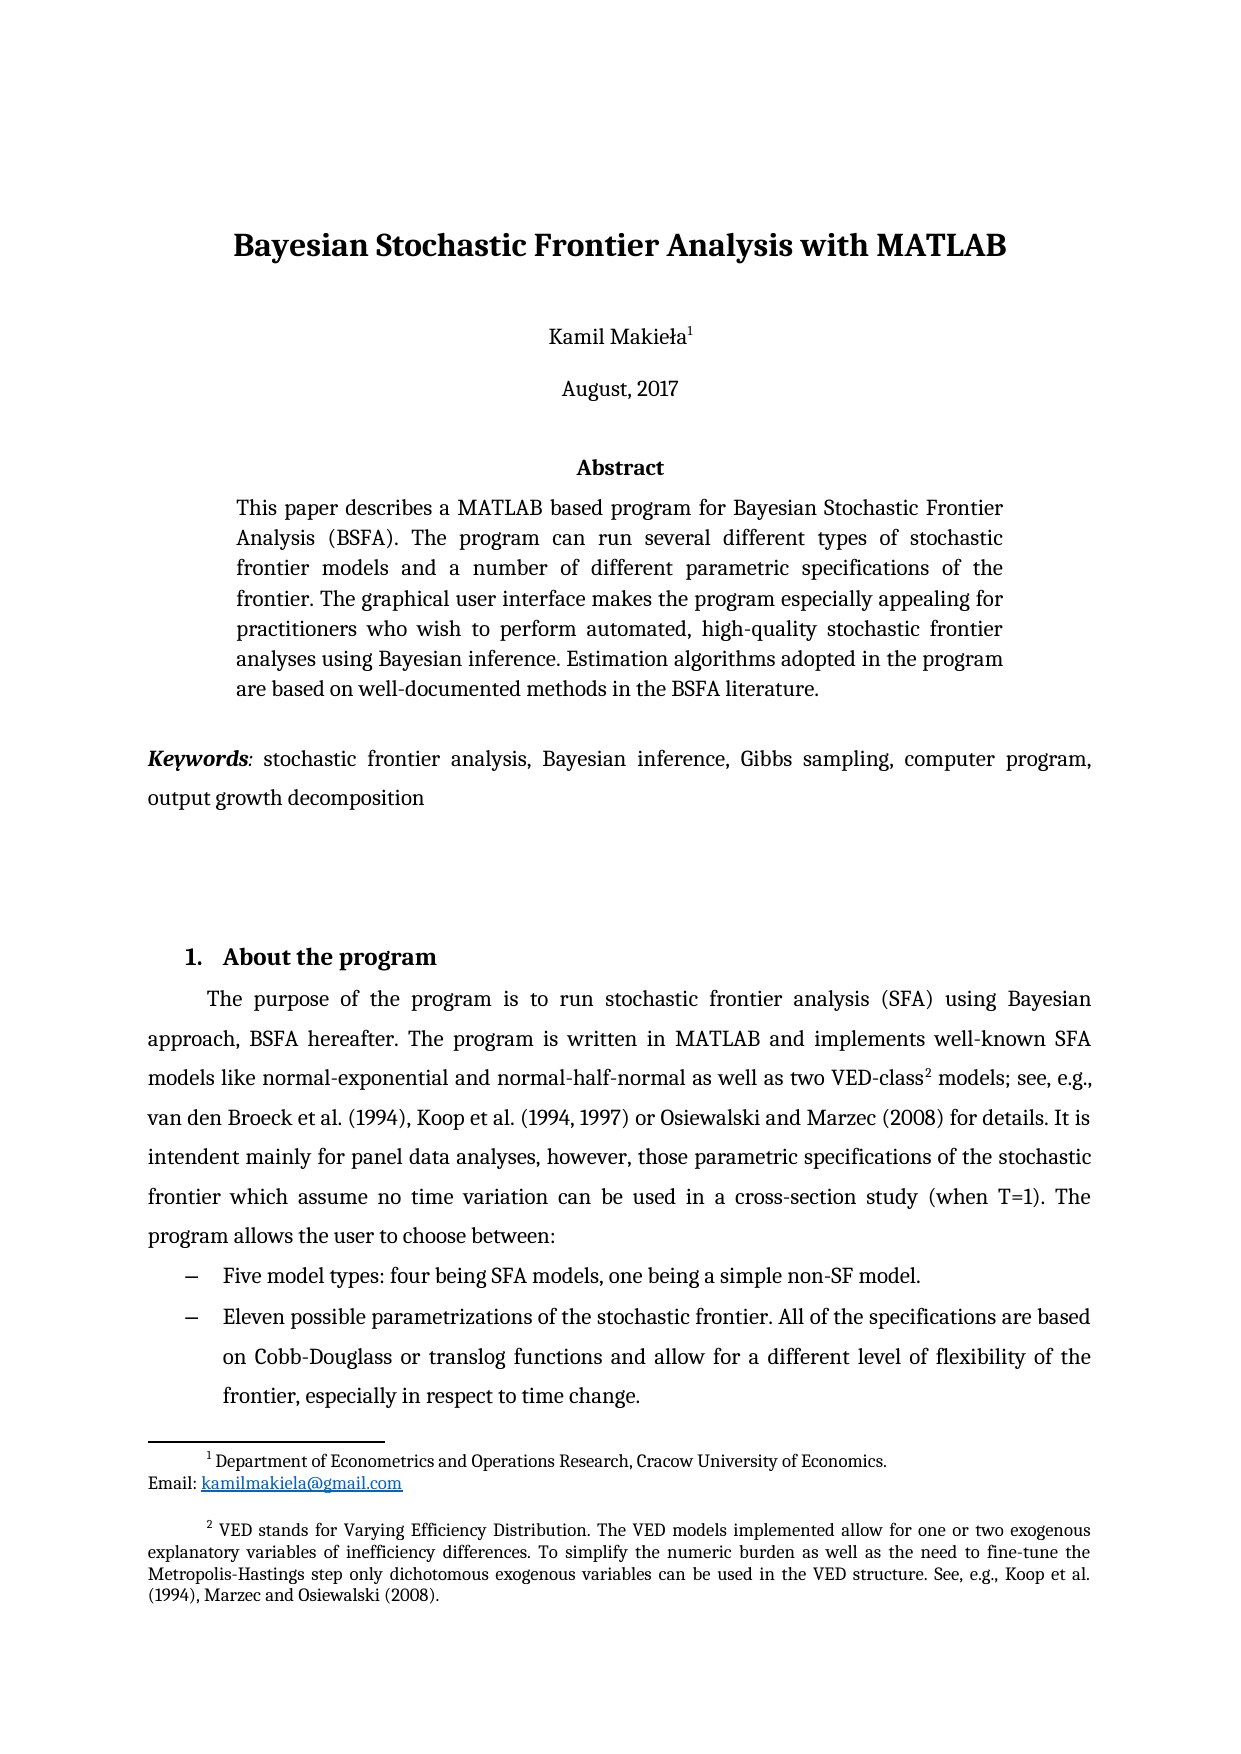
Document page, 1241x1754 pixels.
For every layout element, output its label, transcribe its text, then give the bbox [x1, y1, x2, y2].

list Eleven possible parametrizations of the stochastic frontier. All of the specifications are based on Cobb-Douglass or translog functions and allow for a different level of flexibility of the frontier, especially in respect to time change. [185, 1303, 1093, 1409]
text August, 2017 [148, 376, 1093, 403]
title Bayesian Stochastic Frontier Analysis with MATLAB [148, 227, 1093, 265]
text Keywords: stochastic frontier analysis, Bayesian inference, Gibbs sampling, computer program, output growth decomposition [148, 746, 1093, 811]
text Kamil Makieła [148, 323, 1093, 350]
text The purpose of the program is to run stochastic frontier analysis (SFA) using Bayesian approach, BSFA hereafter. The program is written in MATLAB and implements well-known SFA models like normal-exponential and normal-half-normal as well as two VED-class models; see, e.g., van den Broeck et al. (1994), Koop et al. (1994, 1997) or Osiewalski and Marzec (2008) for details. It is intendent mainly for panel data analyses, however, those parametric specifications of the stochastic frontier which assume no time variation can be used in a cross-section study (when T=1). The program allows the user to choose between: [148, 986, 1093, 1249]
subtitle About the program [185, 943, 1093, 972]
text Abstract [148, 455, 1093, 482]
text This paper describes a MATLAB based program for Bayesian Stochastic Frontier Analysis (BSFA). The program can run several different types of stochastic frontier models and a number of different parametric specifications of the frontier. The graphical user interface makes the program especially appealing for practitioners who wish to perform automated, high-quality stochastic frontier analyses using Bayesian inference. Estimation algorithms adopted in the program are based on well-documented methods in the BSFA literature. [236, 495, 1004, 702]
list Five model types: four being SFA models, one being a simple non-SF model. [185, 1262, 1093, 1290]
